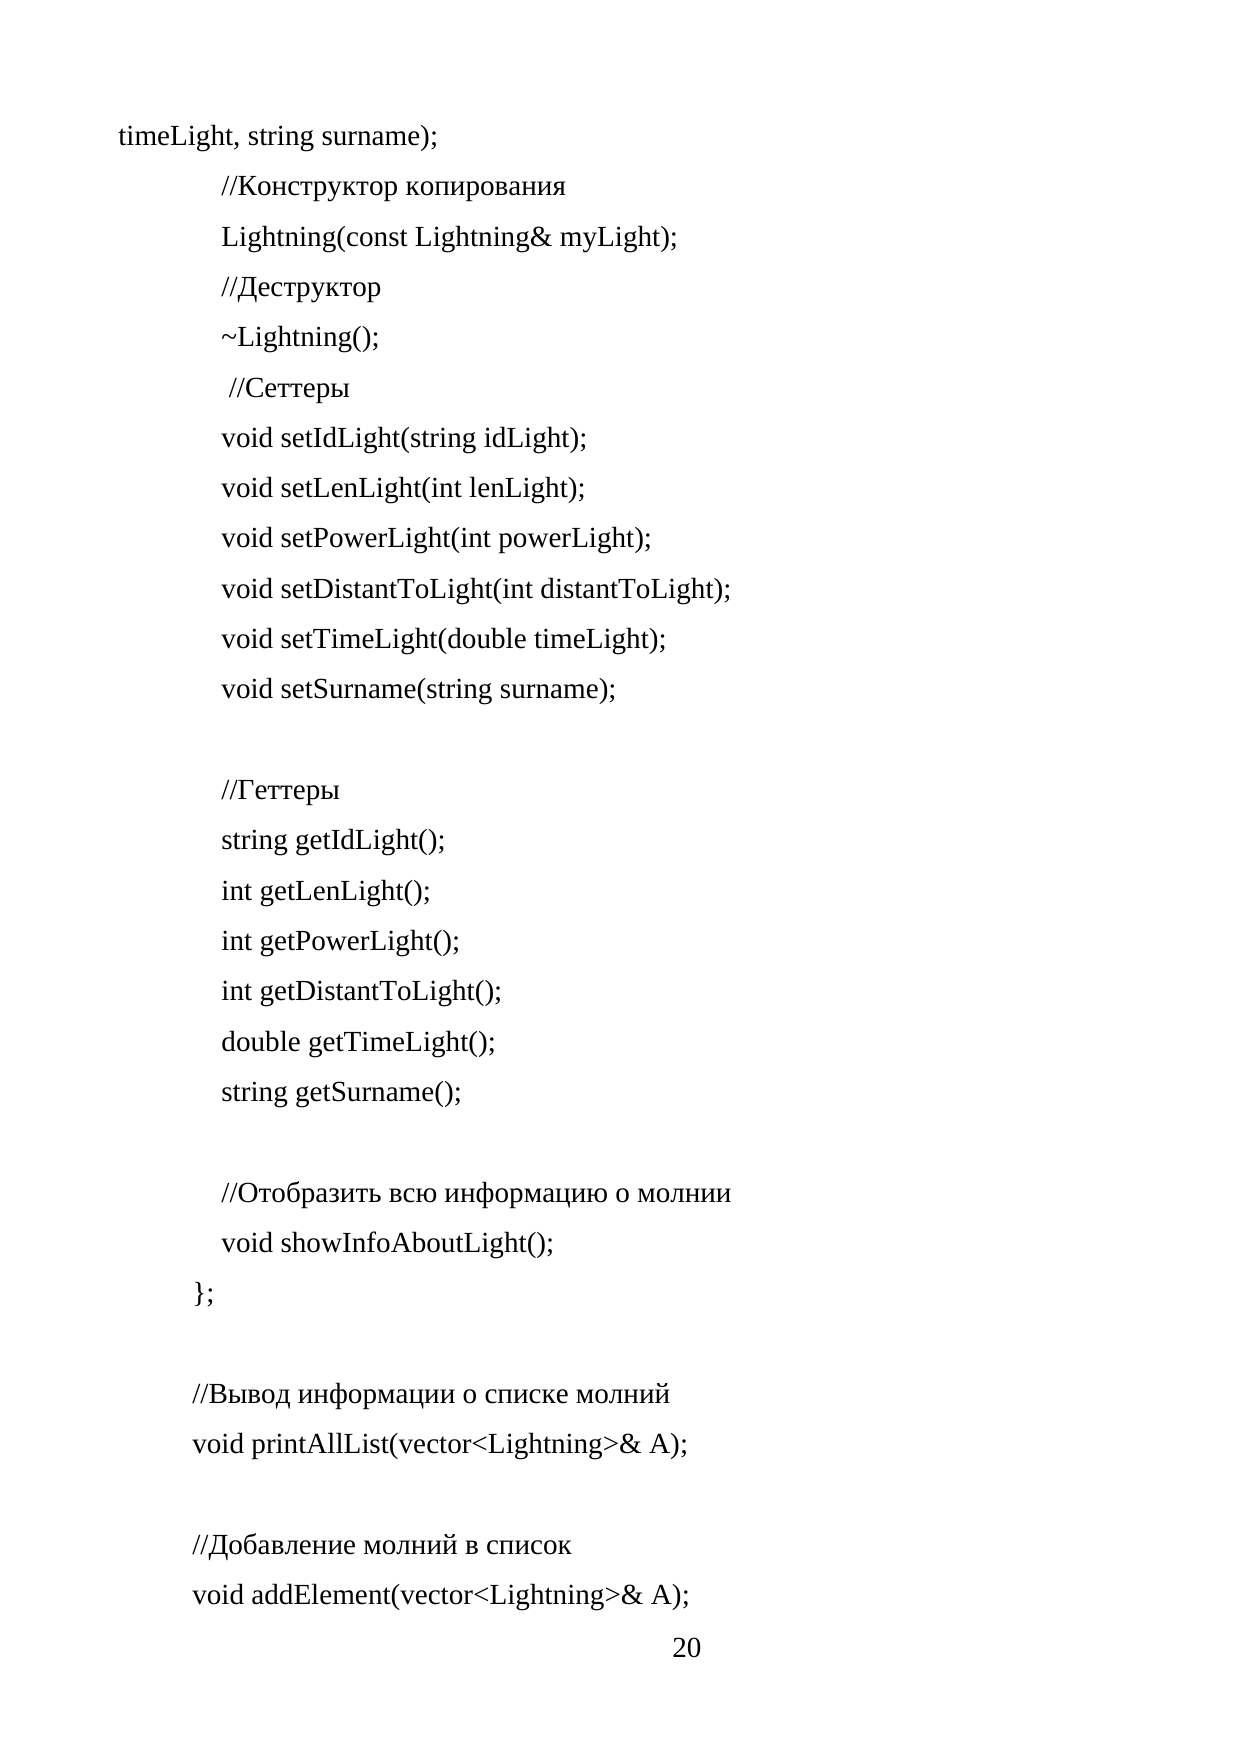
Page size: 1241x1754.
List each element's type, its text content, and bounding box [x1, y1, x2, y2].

text void setLenLight(int lenLight); [118, 470, 1181, 504]
text //Деструктор [118, 269, 1181, 303]
text //Конструктор копирования [118, 168, 1181, 202]
text int getLenLight(); [118, 873, 1181, 906]
text void setPowerLight(int powerLight); [118, 521, 1181, 554]
text void setDistantToLight(int distantToLight); [118, 571, 1181, 604]
text string getSurname(); [118, 1074, 1181, 1108]
text string getIdLight(); [118, 822, 1181, 856]
text void setIdLight(string idLight); [118, 420, 1181, 453]
text //Добавление молний в список [118, 1527, 1181, 1560]
text }; [118, 1275, 1181, 1309]
text int getPowerLight(); [118, 923, 1181, 957]
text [118, 118, 1181, 152]
text void printAllList(vector<Lightning>& A); [118, 1426, 1181, 1460]
text Lightning(const Lightning& myLight); [118, 219, 1181, 252]
text //Сеттеры [118, 370, 1181, 403]
text ~Lightning(); [118, 319, 1181, 353]
text //Геттеры [118, 772, 1181, 806]
text int getDistantToLight(); [118, 973, 1181, 1007]
text //Отобразить всю информацию о молнии [118, 1175, 1181, 1208]
text double getTimeLight(); [118, 1024, 1181, 1057]
text //Вывод информации о списке молний [118, 1376, 1181, 1409]
text void setSurname(string surname); [118, 672, 1181, 705]
text void addElement(vector<Lightning>& A); [118, 1577, 1181, 1611]
text void setTimeLight(double timeLight); [118, 621, 1181, 655]
text void showInfoAboutLight(); [118, 1225, 1181, 1258]
